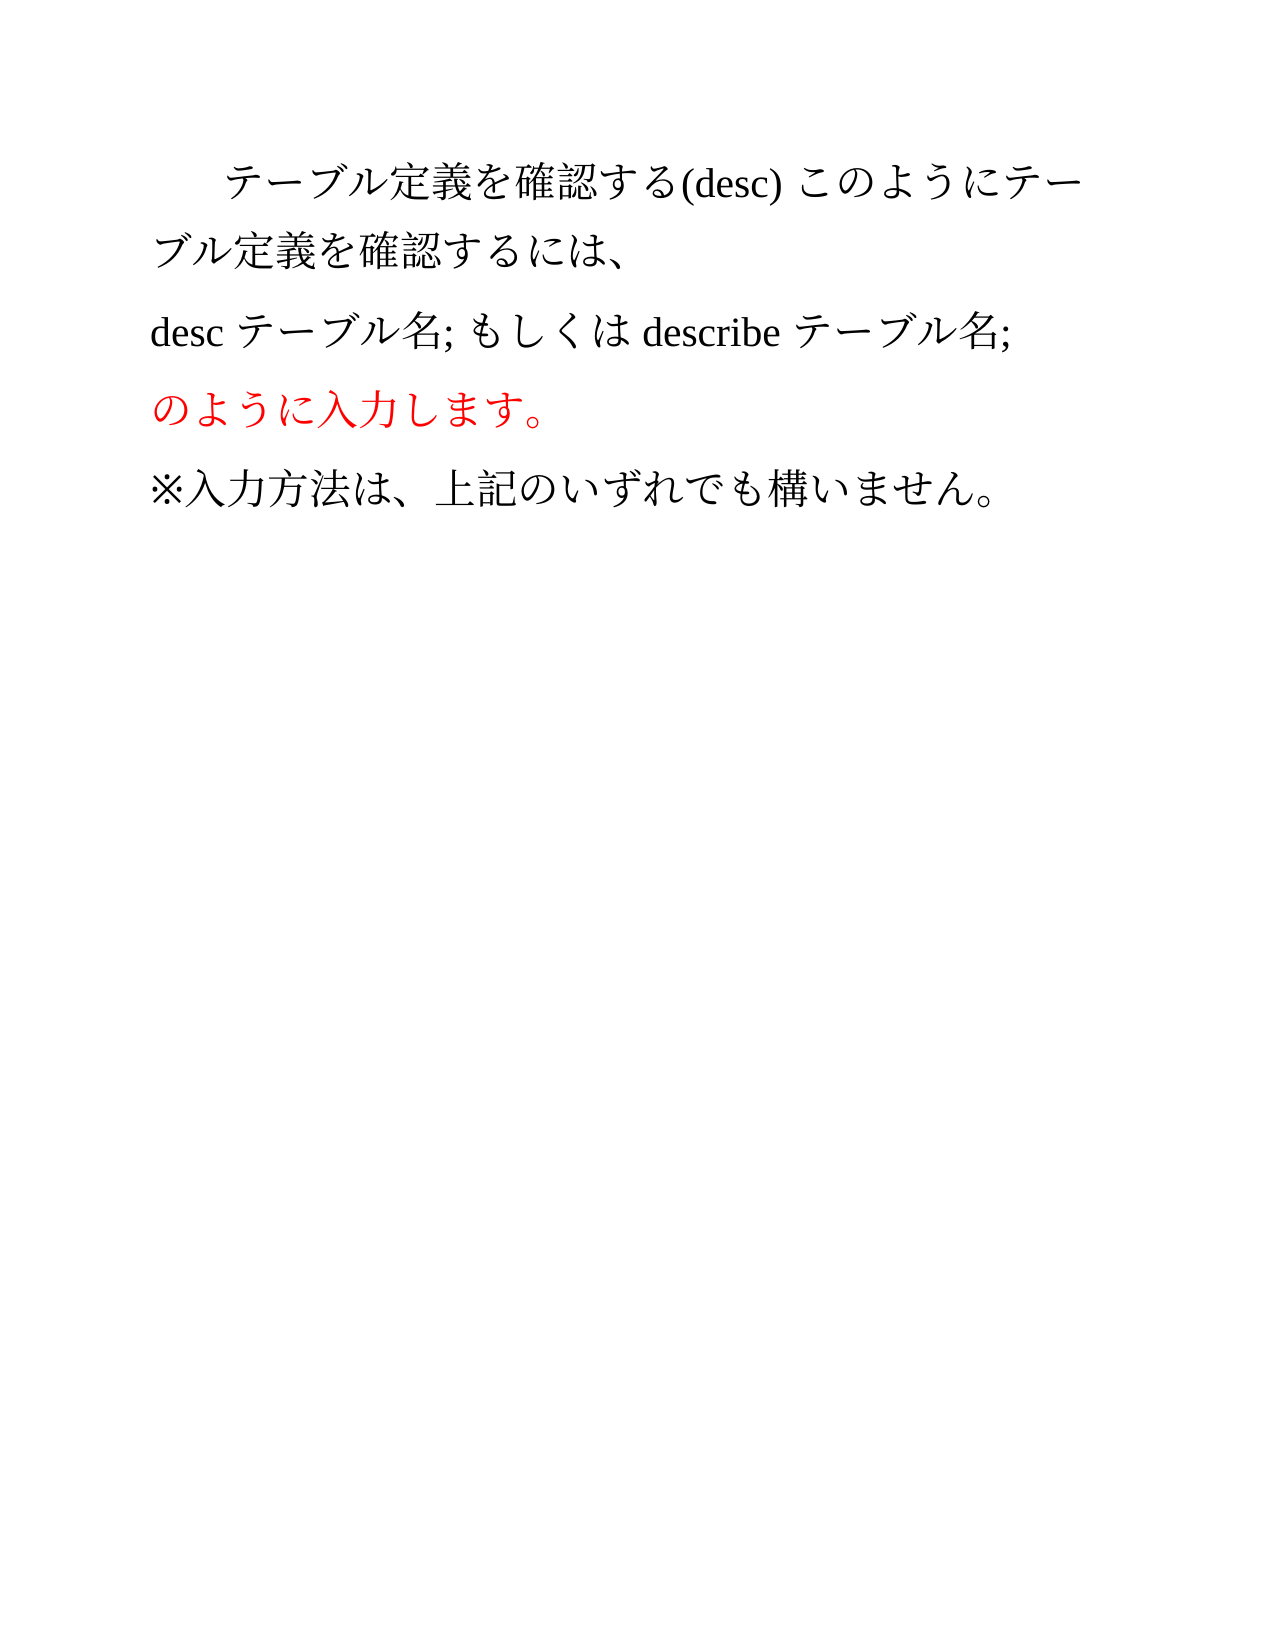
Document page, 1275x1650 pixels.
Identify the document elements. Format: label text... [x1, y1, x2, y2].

text テーブル定義を確認する(desc) このようにテーブル定義を確認するには、 [150, 150, 1125, 279]
text ※入力方法は、上記のいずれでも構いません。 [150, 457, 1125, 517]
text desc テーブル名; もしくは describe テーブル名; [150, 298, 1125, 358]
text のように入力します。 [150, 377, 1125, 437]
